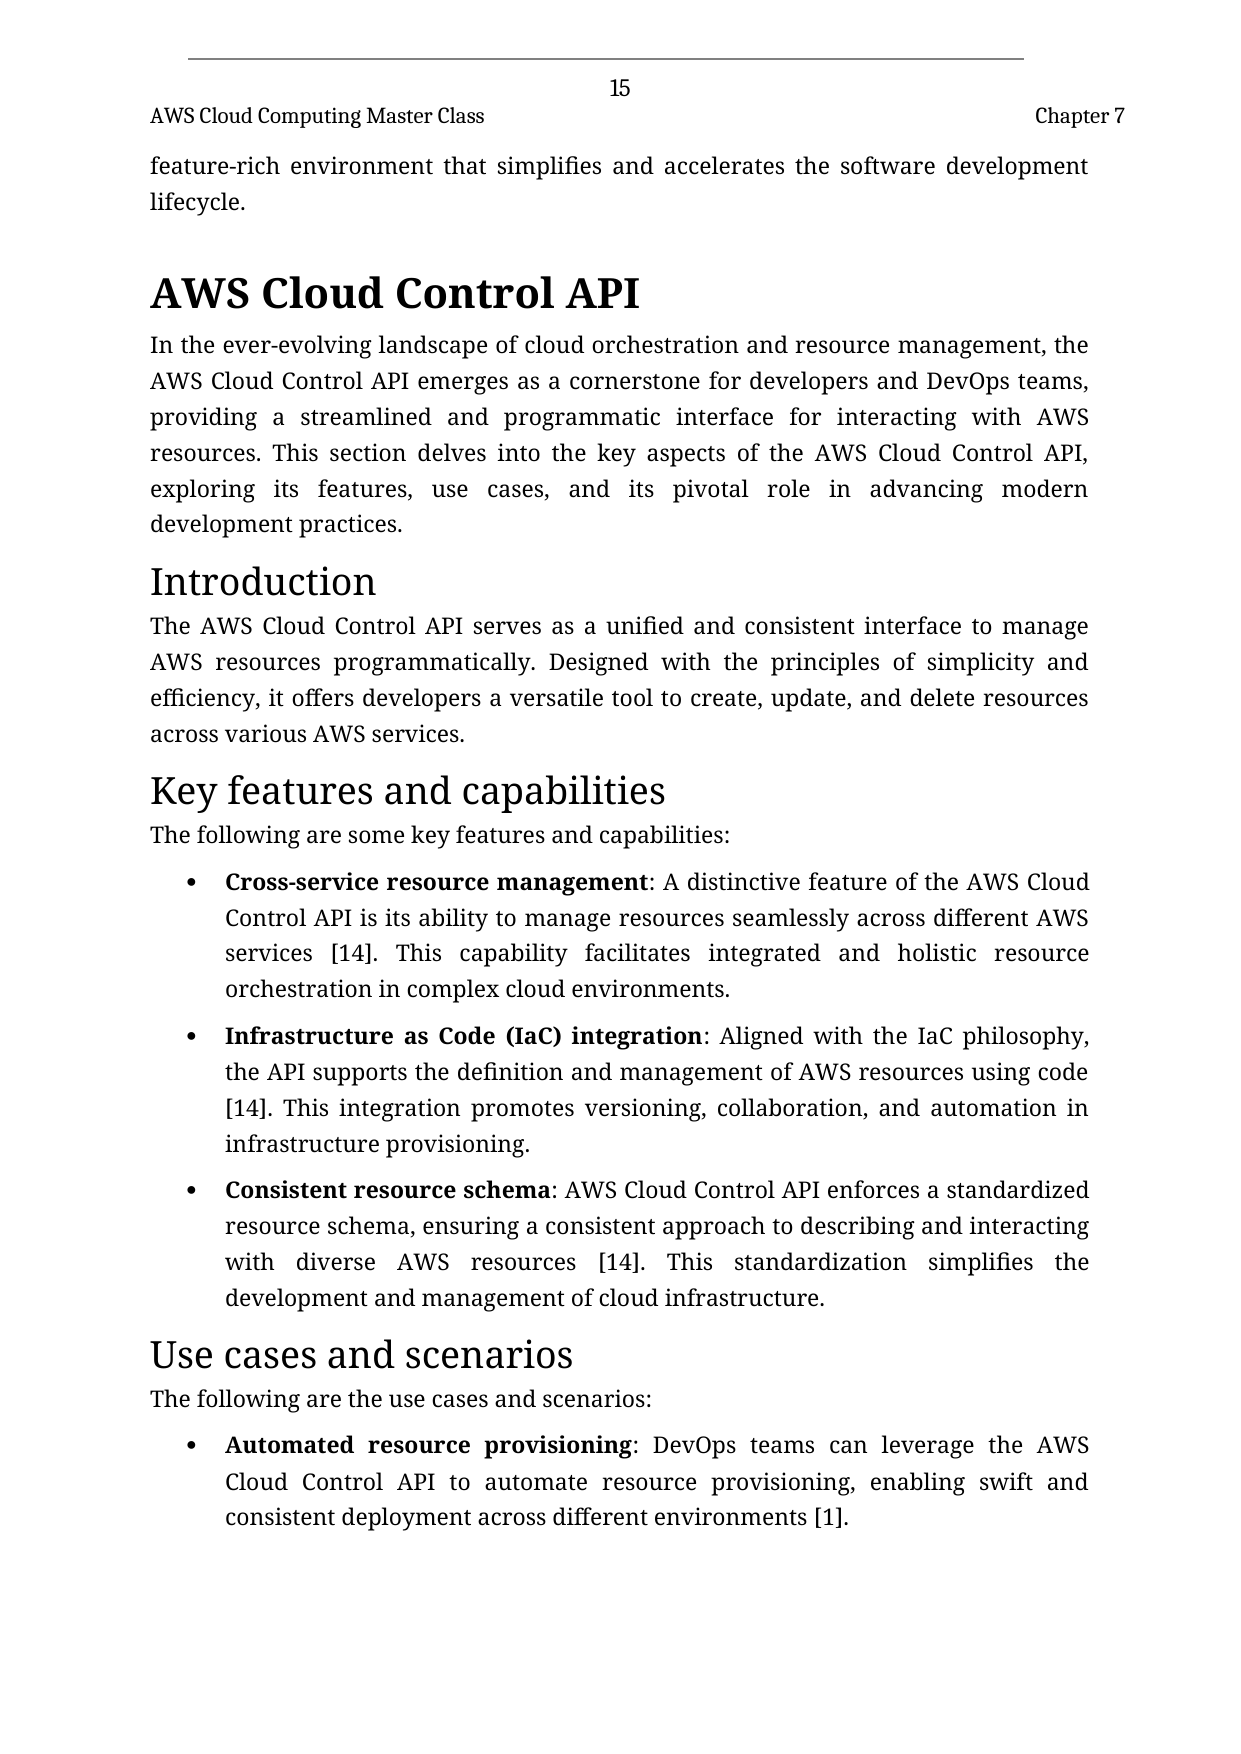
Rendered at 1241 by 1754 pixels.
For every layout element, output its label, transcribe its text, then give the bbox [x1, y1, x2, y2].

list Consistent resource schema: AWS Cloud Control API enforces a standardized resource schema, ensuring a consistent approach to describing and interacting with diverse AWS resources. This standardization simplifies the development and management of cloud infrastructure. [187, 1174, 1090, 1313]
text The following are the use cases and scenarios: [150, 1383, 1090, 1414]
text In the ever-evolving landscape of cloud orchestration and resource management, the AWS Cloud Control API emerges as a cornerstone for developers and DevOps teams, providing a streamlined and programmatic interface for interacting with AWS resources. This section delves into the key aspects of the AWS Cloud Control API, exploring its features, use cases, and its pivotal role in advancing modern development practices. [150, 329, 1090, 540]
text Introduction [150, 555, 1090, 606]
text The following are some key features and capabilities: [150, 819, 1090, 850]
list Infrastructure as Code (IaC) integration: Aligned with the IaC philosophy, the API supports the definition and management of AWS resources using code. This integration promotes versioning, collaboration, and automation in infrastructure provisioning. [187, 1020, 1090, 1159]
text Use cases and scenarios [150, 1328, 1090, 1379]
list Automated resource provisioning: DevOps teams can leverage the AWS Cloud Control API to automate resource provisioning, enabling swift and consistent deployment across different environments. [187, 1429, 1090, 1533]
list Cross-service resource management: A distinctive feature of the AWS Cloud Control API is its ability to manage resources seamlessly across different AWS services. This capability facilitates integrated and holistic resource orchestration in complex cloud environments. [187, 866, 1090, 1004]
subtitle AWS Cloud Control API [150, 263, 1090, 320]
text The AWS Cloud Control API serves as a unified and consistent interface to manage AWS resources programmatically. Designed with the principles of simplicity and efficiency, it offers developers a versatile tool to create, update, and delete resources across various AWS services. [150, 610, 1090, 749]
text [150, 150, 1090, 217]
text Key features and capabilities [150, 764, 1090, 815]
